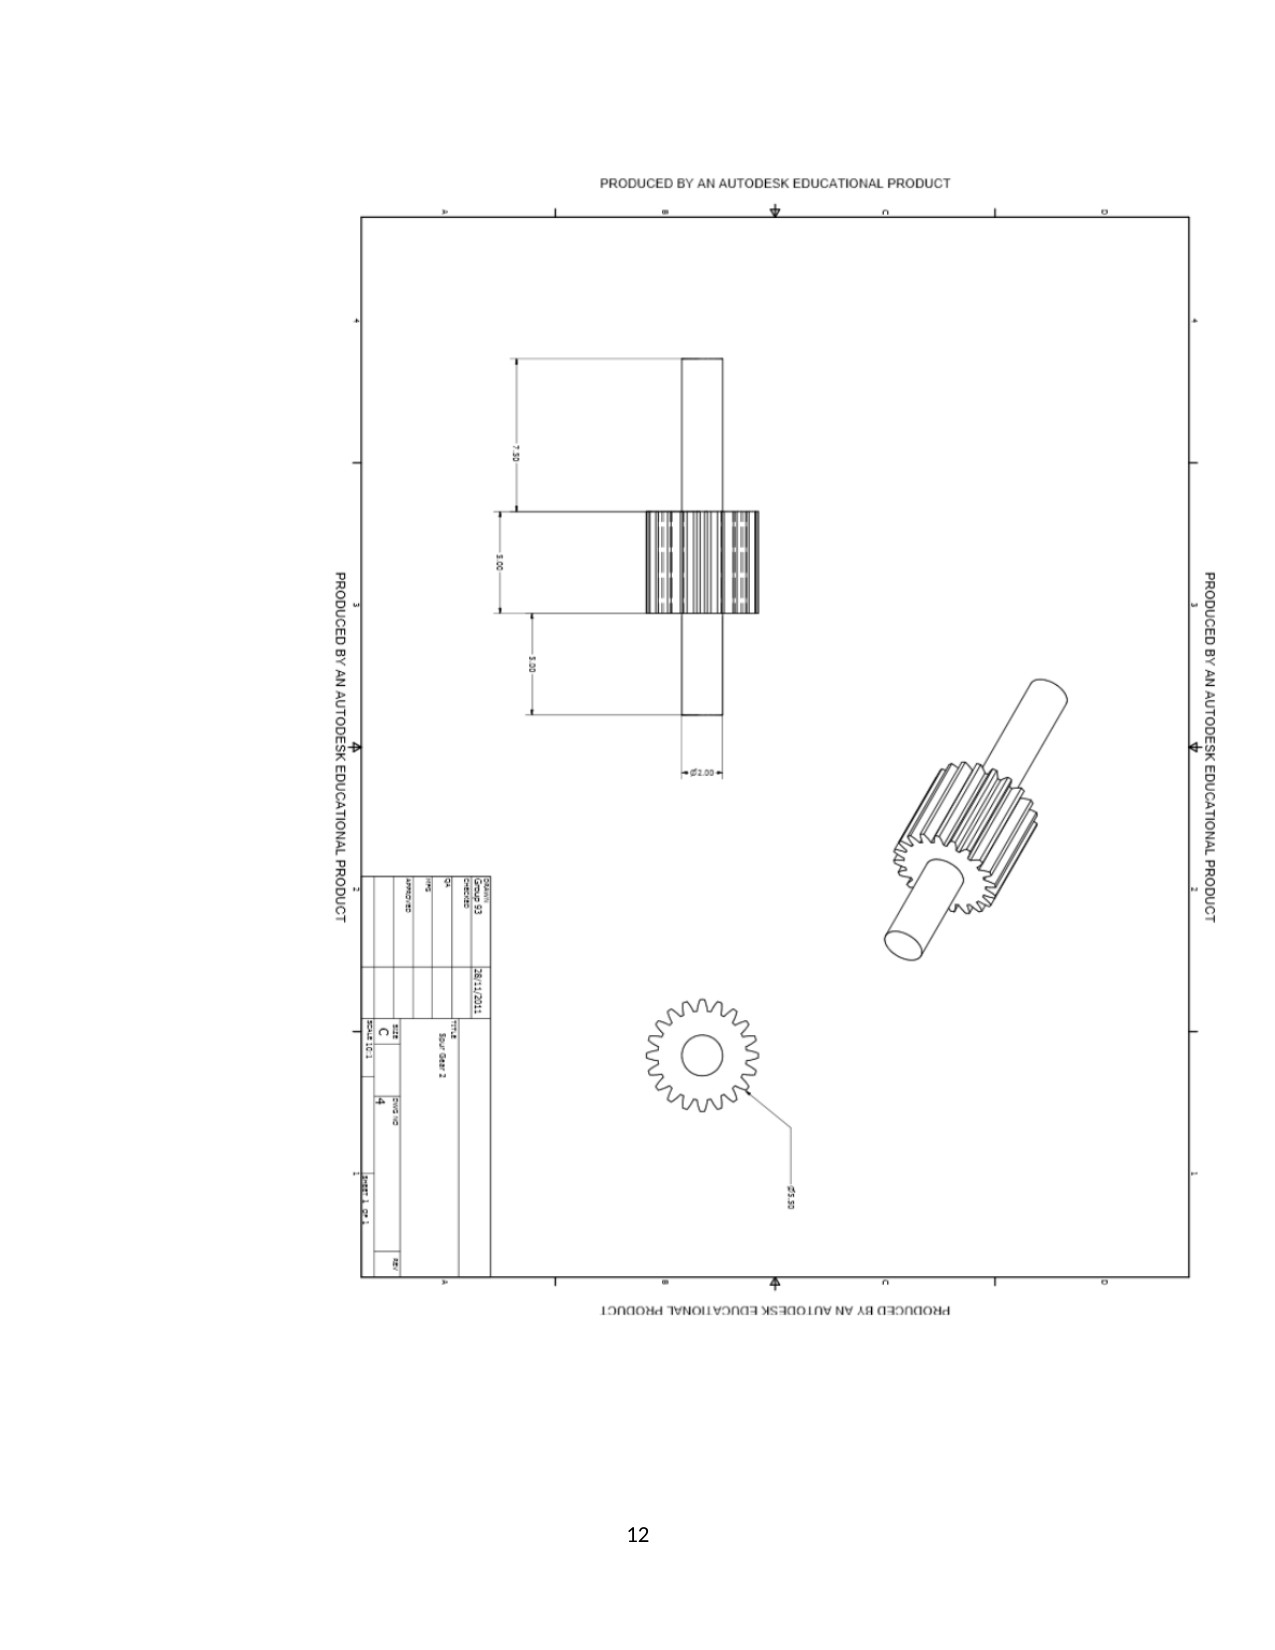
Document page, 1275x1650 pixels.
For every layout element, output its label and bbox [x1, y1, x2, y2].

picture [292, 152, 1241, 1379]
